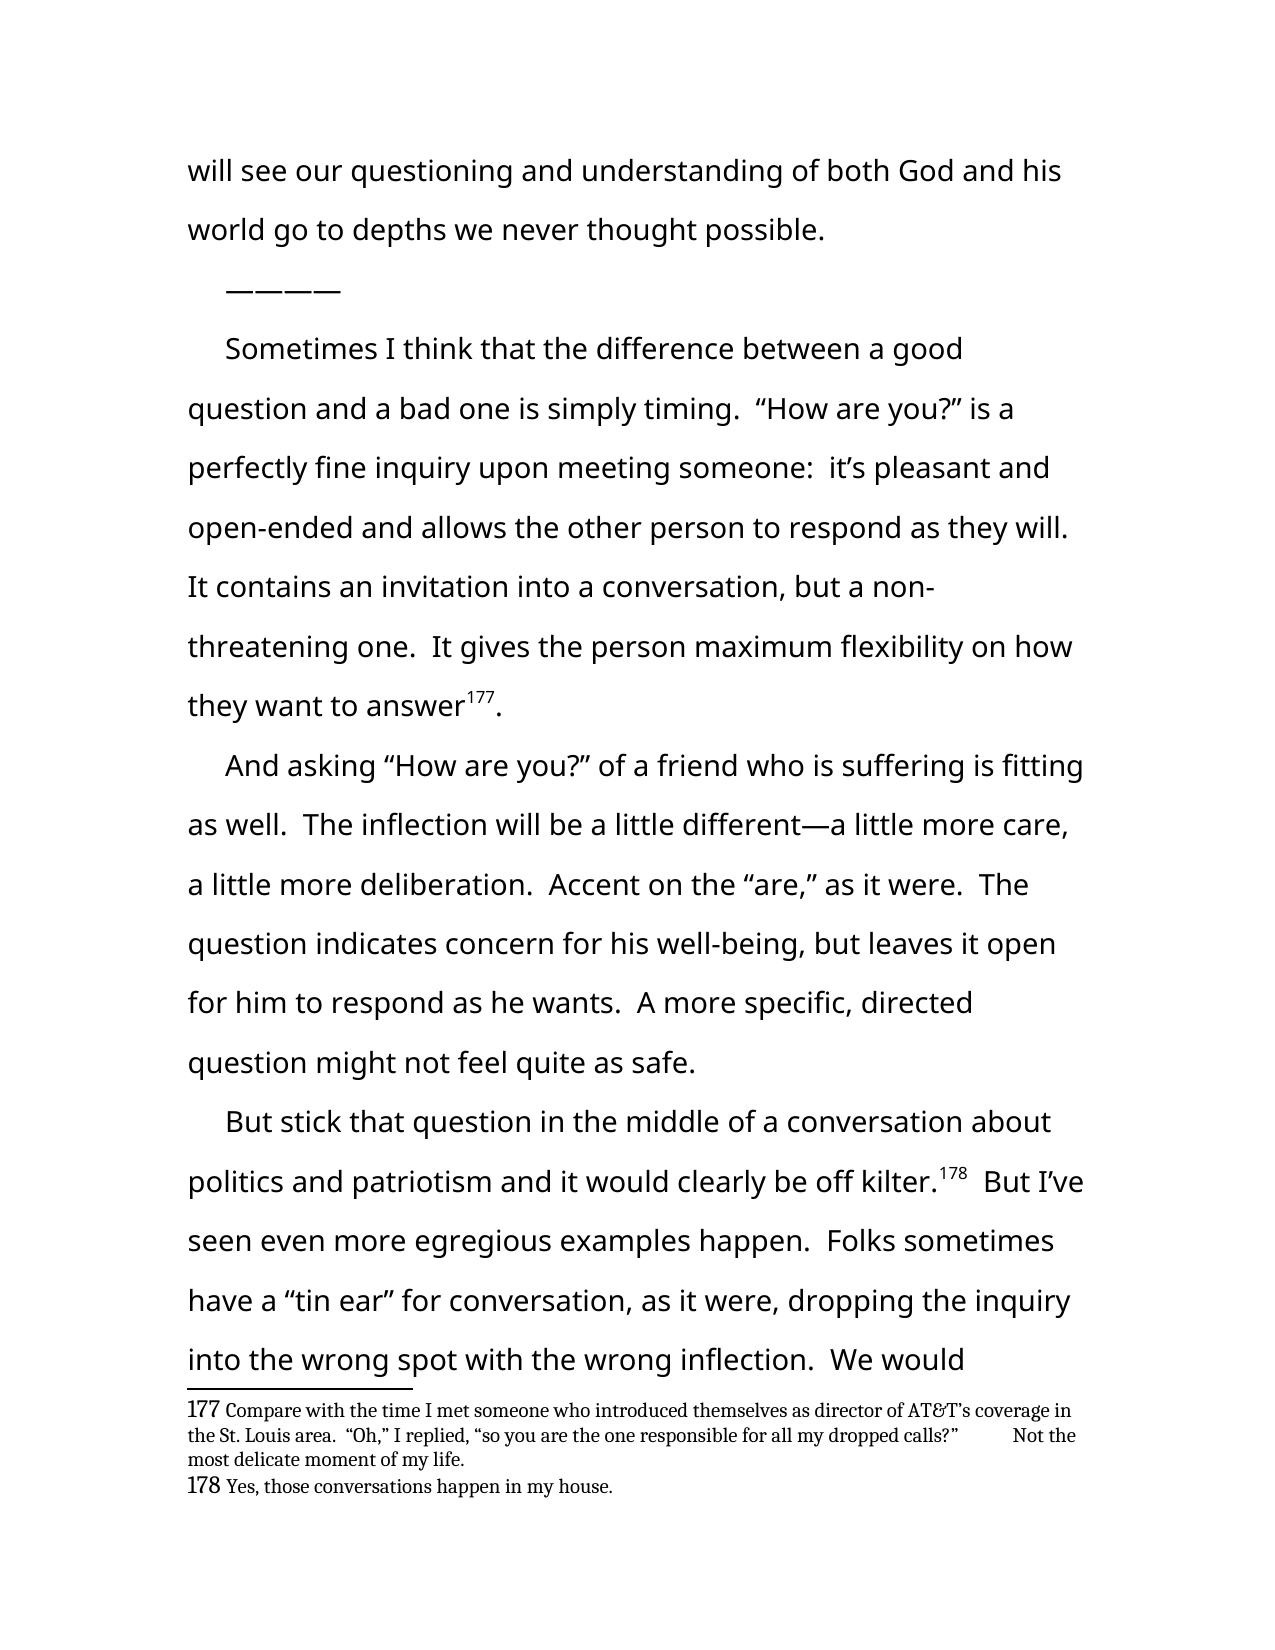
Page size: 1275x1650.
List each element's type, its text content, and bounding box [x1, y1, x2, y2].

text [187, 1102, 1087, 1379]
text Sometimes I think that the difference between a good question and a bad one is simply timing. “How are you?” is a perfectly fine inquiry upon meeting someone: it’s pleasant and open-ended and allows the other person to respond as they will. It contains an invitation into a conversation, but a non-threatening one. It gives the person maximum flexibility on how they want to answer. [187, 328, 1087, 725]
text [187, 150, 1087, 249]
text ———— [187, 269, 1087, 309]
text And asking “How are you?” of a friend who is suffering is fitting as well. The inflection will be a little different—a little more care, a little more deliberation. Accent on the “are,” as it were. The question indicates concern for his well-being, but leaves it open for him to respond as he wants. A more specific, directed question might not feel quite as safe. [187, 745, 1087, 1082]
